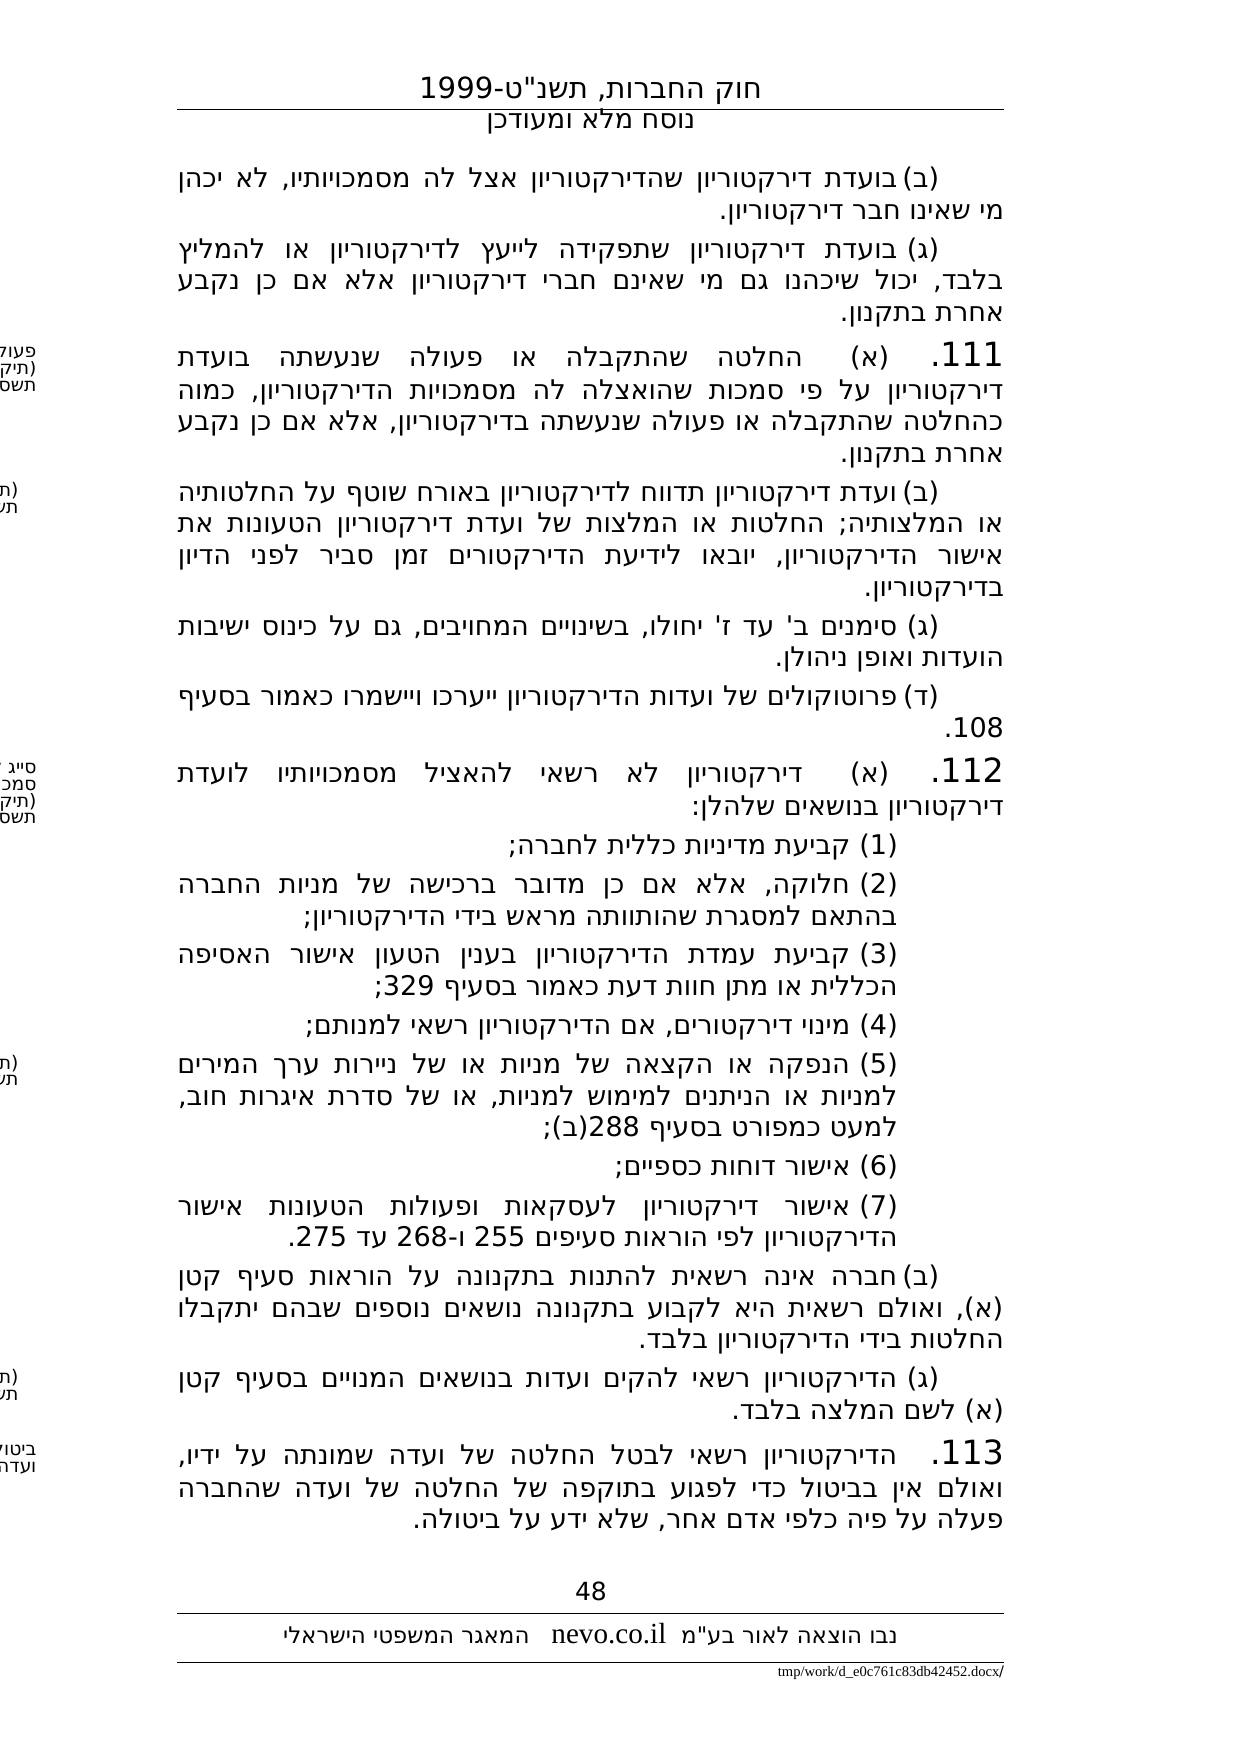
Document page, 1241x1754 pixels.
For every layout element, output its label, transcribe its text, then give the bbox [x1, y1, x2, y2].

text 113. הדירקטוריון רשאי לבטל החלטה של ועדה שמונתה על ידיו, ואולם אין בביטול כדי לפגוע בתוקפה של החלטה של ועדה שהחברה פעלה על פיה כלפי אדם אחר, שלא ידע על ביטולה. [177, 1433, 1004, 1535]
text 111. (א) החלטה שהתקבלה או פעולה שנעשתה בועדת דירקטוריון על פי סמכות שהואצלה לה מסמכויות הדירקטוריון, כמוה כהחלטה שהתקבלה או פעולה שנעשתה בדירקטוריון, אלא אם כן נקבע אחרת בתקנון. [177, 335, 1004, 469]
text (ד) פרוטוקולים של ועדות הדירקטוריון ייערכו ויישמרו כאמור בסעיף 108. [177, 681, 1004, 744]
text (5) הנפקה או הקצאה של מניות או של ניירות ערך המירים למניות או הניתנים למימוש למניות, או של סדרת איגרות חוב, למעט כמפורט בסעיף 288(ב); [177, 1048, 898, 1143]
text (2) חלוקה, אלא אם כן מדובר ברכישה של מניות החברה בהתאם למסגרת שהותוותה מראש בידי הדירקטוריון; [177, 868, 898, 931]
text (6) אישור דוחות כספיים; [177, 1151, 898, 1182]
text 112. (א) דירקטוריון לא רשאי להאציל מסמכויותיו לועדת דירקטוריון בנושאים שלהלן: [177, 751, 1004, 822]
text (4) מינוי דירקטורים, אם הדירקטוריון רשאי למנותם; [177, 1009, 898, 1041]
text (7) אישור דירקטוריון לעסקאות ופעולות הטעונות אישור הדירקטוריון לפי הוראות סעיפים 255 ו-268 עד 275. [177, 1190, 898, 1253]
text (ב) חברה אינה רשאית להתנות בתקנונה על הוראות סעיף קטן (א), ואולם רשאית היא לקבוע בתקנונה נושאים נוספים שבהם יתקבלו החלטות בידי הדירקטוריון בלבד. [177, 1260, 1004, 1355]
text (3) קביעת עמדת הדירקטוריון בענין הטעון אישור האסיפה הכללית או מתן חוות דעת כאמור בסעיף 329; [177, 939, 898, 1002]
text (ג) הדירקטוריון רשאי להקים ועדות בנושאים המנויים בסעיף קטן (א) לשם המלצה בלבד. [177, 1363, 1004, 1426]
text (1) קביעת מדיניות כללית לחברה; [177, 829, 898, 861]
text (ג) סימנים ב' עד ז' יחולו, בשינויים המחויבים, גם על כינוס ישיבות הועדות ואופן ניהולן. [177, 610, 1004, 673]
text (ב) בועדת דירקטוריון שהדירקטוריון אצל לה מסמכויותיו, לא יכהן מי שאינו חבר דירקטוריון. [177, 162, 1004, 226]
text (ב) ועדת דירקטוריון תדווח לדירקטוריון באורח שוטף על החלטותיה או המלצותיה; החלטות או המלצות של ועדת דירקטוריון הטעונות את אישור הדירקטוריון, יובאו לידיעת הדירקטורים זמן סביר לפני הדיון בדירקטוריון. [177, 476, 1004, 602]
text (ג) בועדת דירקטוריון שתפקידה לייעץ לדירקטוריון או להמליץ בלבד, יכול שיכהנו גם מי שאינם חברי דירקטוריון אלא אם כן נקבע אחרת בתקנון. [177, 233, 1004, 328]
